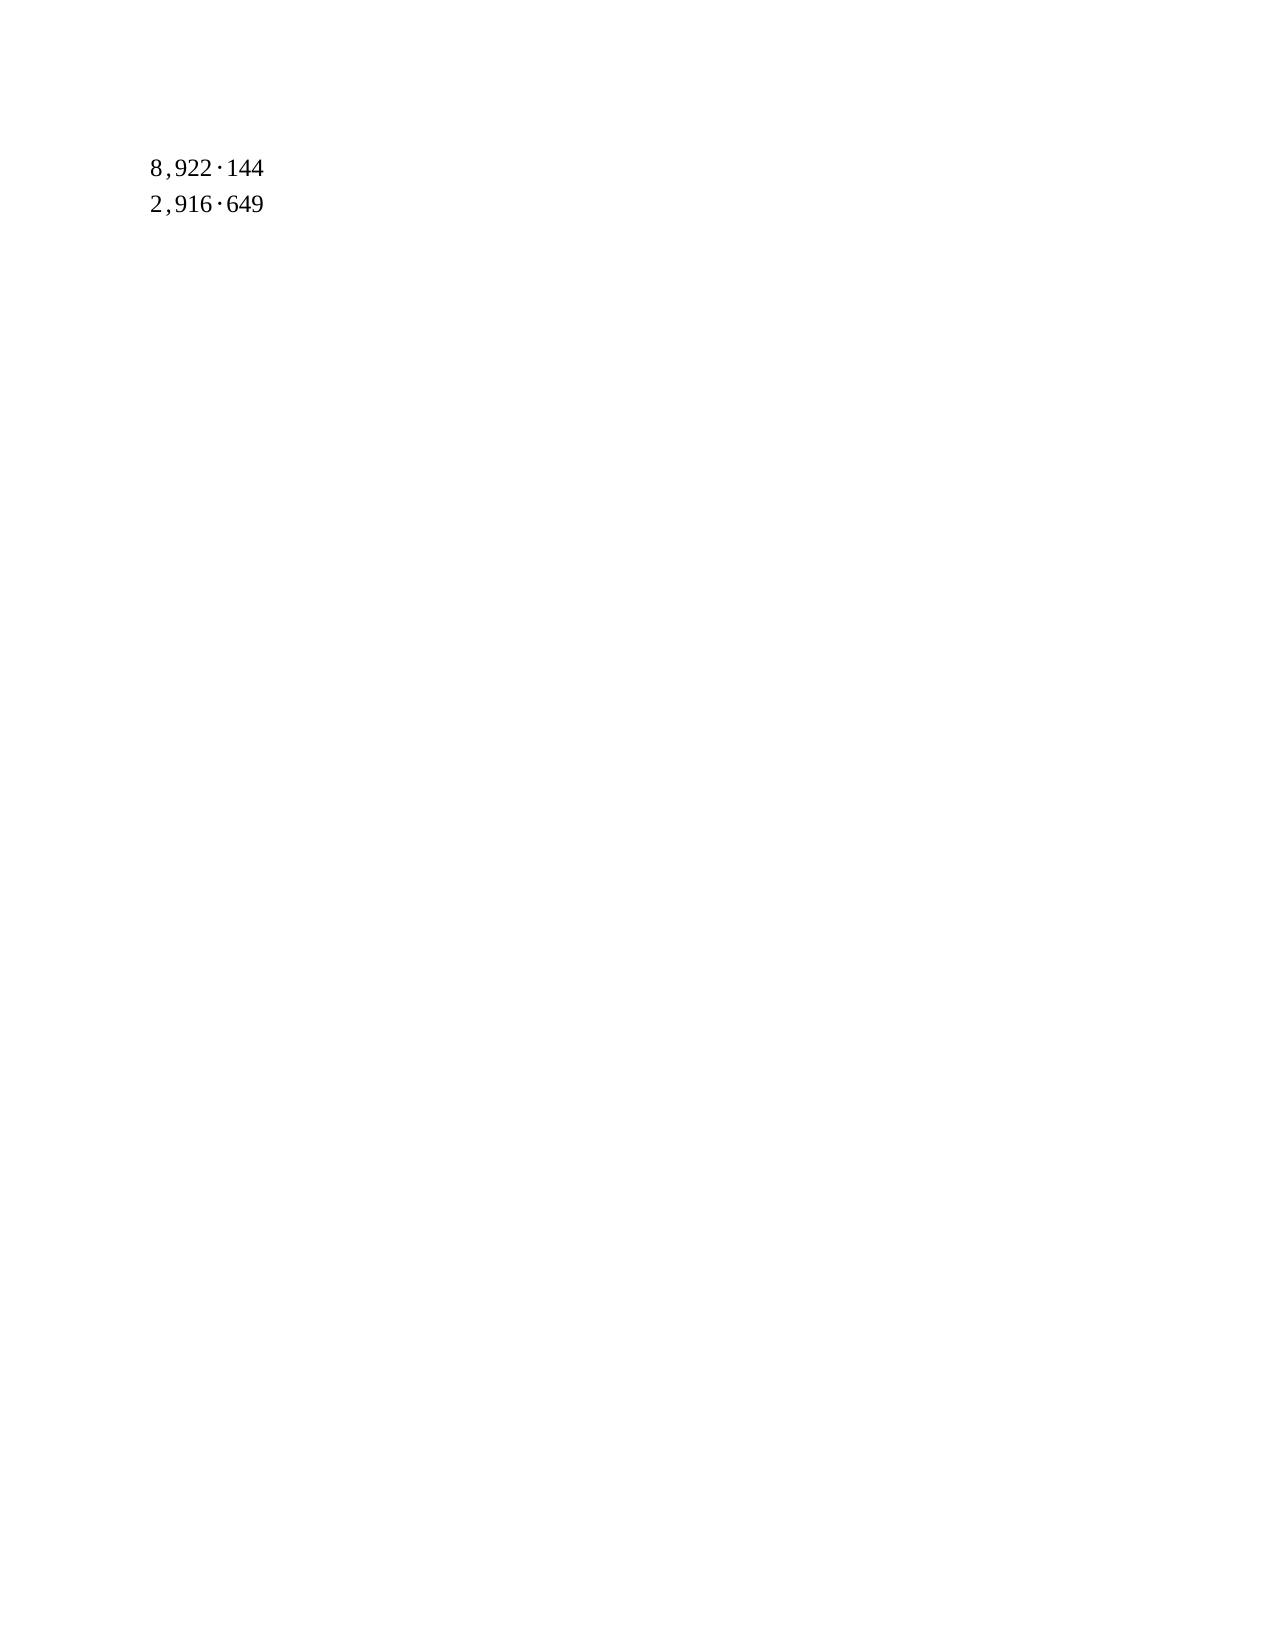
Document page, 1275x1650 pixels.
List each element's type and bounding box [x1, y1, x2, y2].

table_cell [139, 150, 1275, 186]
table_cell [139, 186, 1275, 222]
